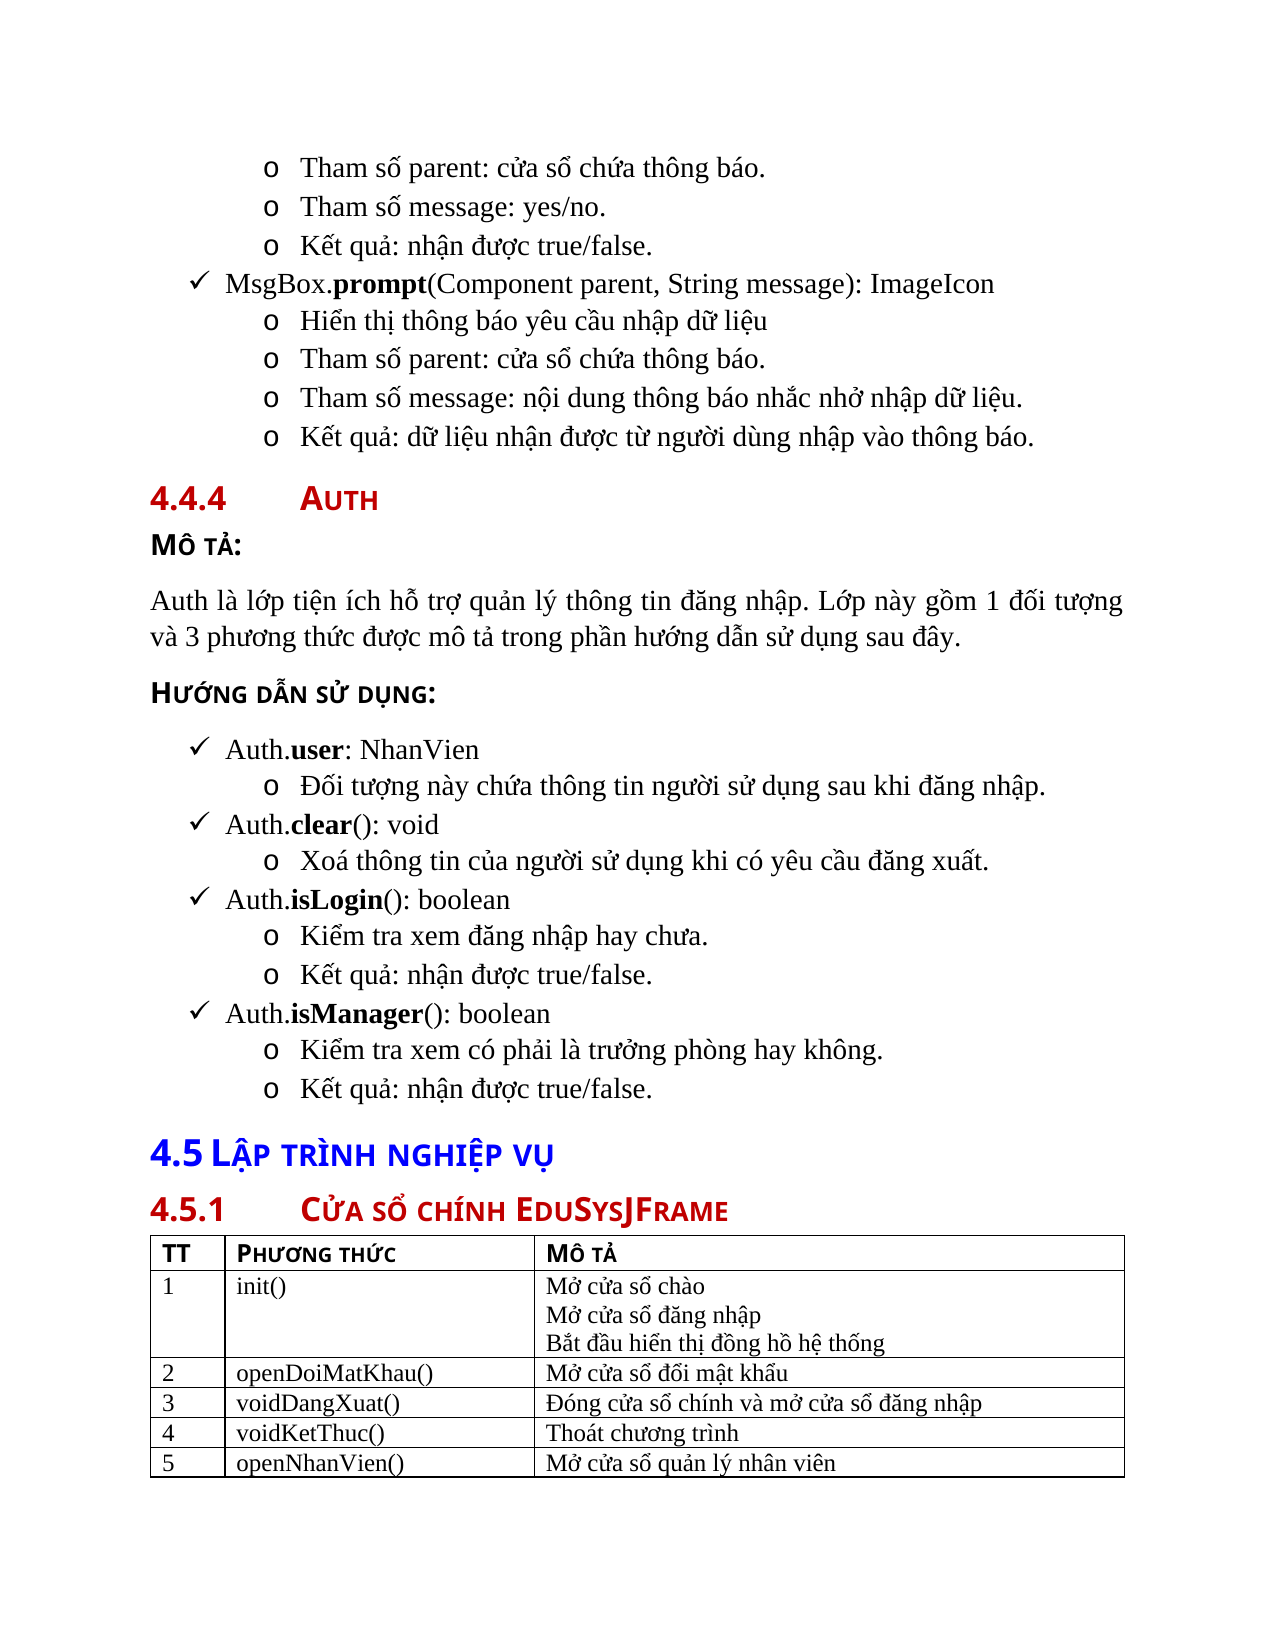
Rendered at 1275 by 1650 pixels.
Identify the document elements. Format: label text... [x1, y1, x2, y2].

subtitle Auth [150, 475, 1125, 520]
list Hiển thị thông báo yêu cầu nhập dữ liệu [262, 303, 1125, 339]
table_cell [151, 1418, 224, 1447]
list Xoá thông tin của người sử dụng khi có yêu cầu đăng xuất. [262, 843, 1125, 879]
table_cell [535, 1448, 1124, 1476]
list Kiểm tra xem có phải là trưởng phòng hay không. [262, 1032, 1125, 1068]
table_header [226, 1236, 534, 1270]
list Đối tượng này chứa thông tin người sử dụng sau khi đăng nhập. [262, 768, 1125, 804]
subtitle Lập trình nghiệp vụ [150, 1127, 1125, 1178]
list Auth.isLogin(): boolean [187, 882, 1125, 916]
list Auth.clear(): void [187, 807, 1125, 841]
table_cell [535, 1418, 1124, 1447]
text Mô tả: [150, 524, 1125, 563]
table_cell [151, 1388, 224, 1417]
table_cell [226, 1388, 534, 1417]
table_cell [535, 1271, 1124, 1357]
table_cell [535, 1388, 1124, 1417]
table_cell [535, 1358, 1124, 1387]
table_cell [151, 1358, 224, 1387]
list Kết quả: nhận được true/false. [262, 957, 1125, 993]
list Tham số parent: cửa sổ chứa thông báo. [262, 342, 1125, 378]
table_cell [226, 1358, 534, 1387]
list Kết quả: nhận được true/false. [262, 1071, 1125, 1107]
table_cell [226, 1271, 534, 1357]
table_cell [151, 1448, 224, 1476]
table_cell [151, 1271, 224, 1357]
list MsgBox.prompt(Component parent, String message): ImageIcon [187, 267, 1125, 300]
list Auth.user: NhanVien [187, 732, 1125, 765]
list Tham số message: yes/no. [262, 189, 1125, 225]
list Kiểm tra xem đăng nhập hay chưa. [262, 918, 1125, 954]
text Auth là lớp tiện ích hỗ trợ quản lý thông tin đăng nhập. Lớp này gồm 1 đối tượng và 3 phương thức được mô tả trong phần hướng dẫn sử dụng sau đây. [150, 583, 1125, 653]
subtitle Cửa sổ chính EduSysJFrame [150, 1186, 1125, 1231]
list Auth.isManager(): boolean [187, 996, 1125, 1029]
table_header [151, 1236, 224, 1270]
text Hướng dẫn sử dụng: [150, 672, 1125, 712]
list Kết quả: nhận được true/false. [262, 228, 1125, 264]
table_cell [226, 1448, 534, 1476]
list Kết quả: dữ liệu nhận được từ người dùng nhập vào thông báo. [262, 419, 1125, 455]
list Tham số message: nội dung thông báo nhắc nhở nhập dữ liệu. [262, 381, 1125, 417]
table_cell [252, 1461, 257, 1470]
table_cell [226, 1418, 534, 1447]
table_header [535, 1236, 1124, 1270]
list Tham số parent: cửa sổ chứa thông báo. [262, 150, 1125, 186]
